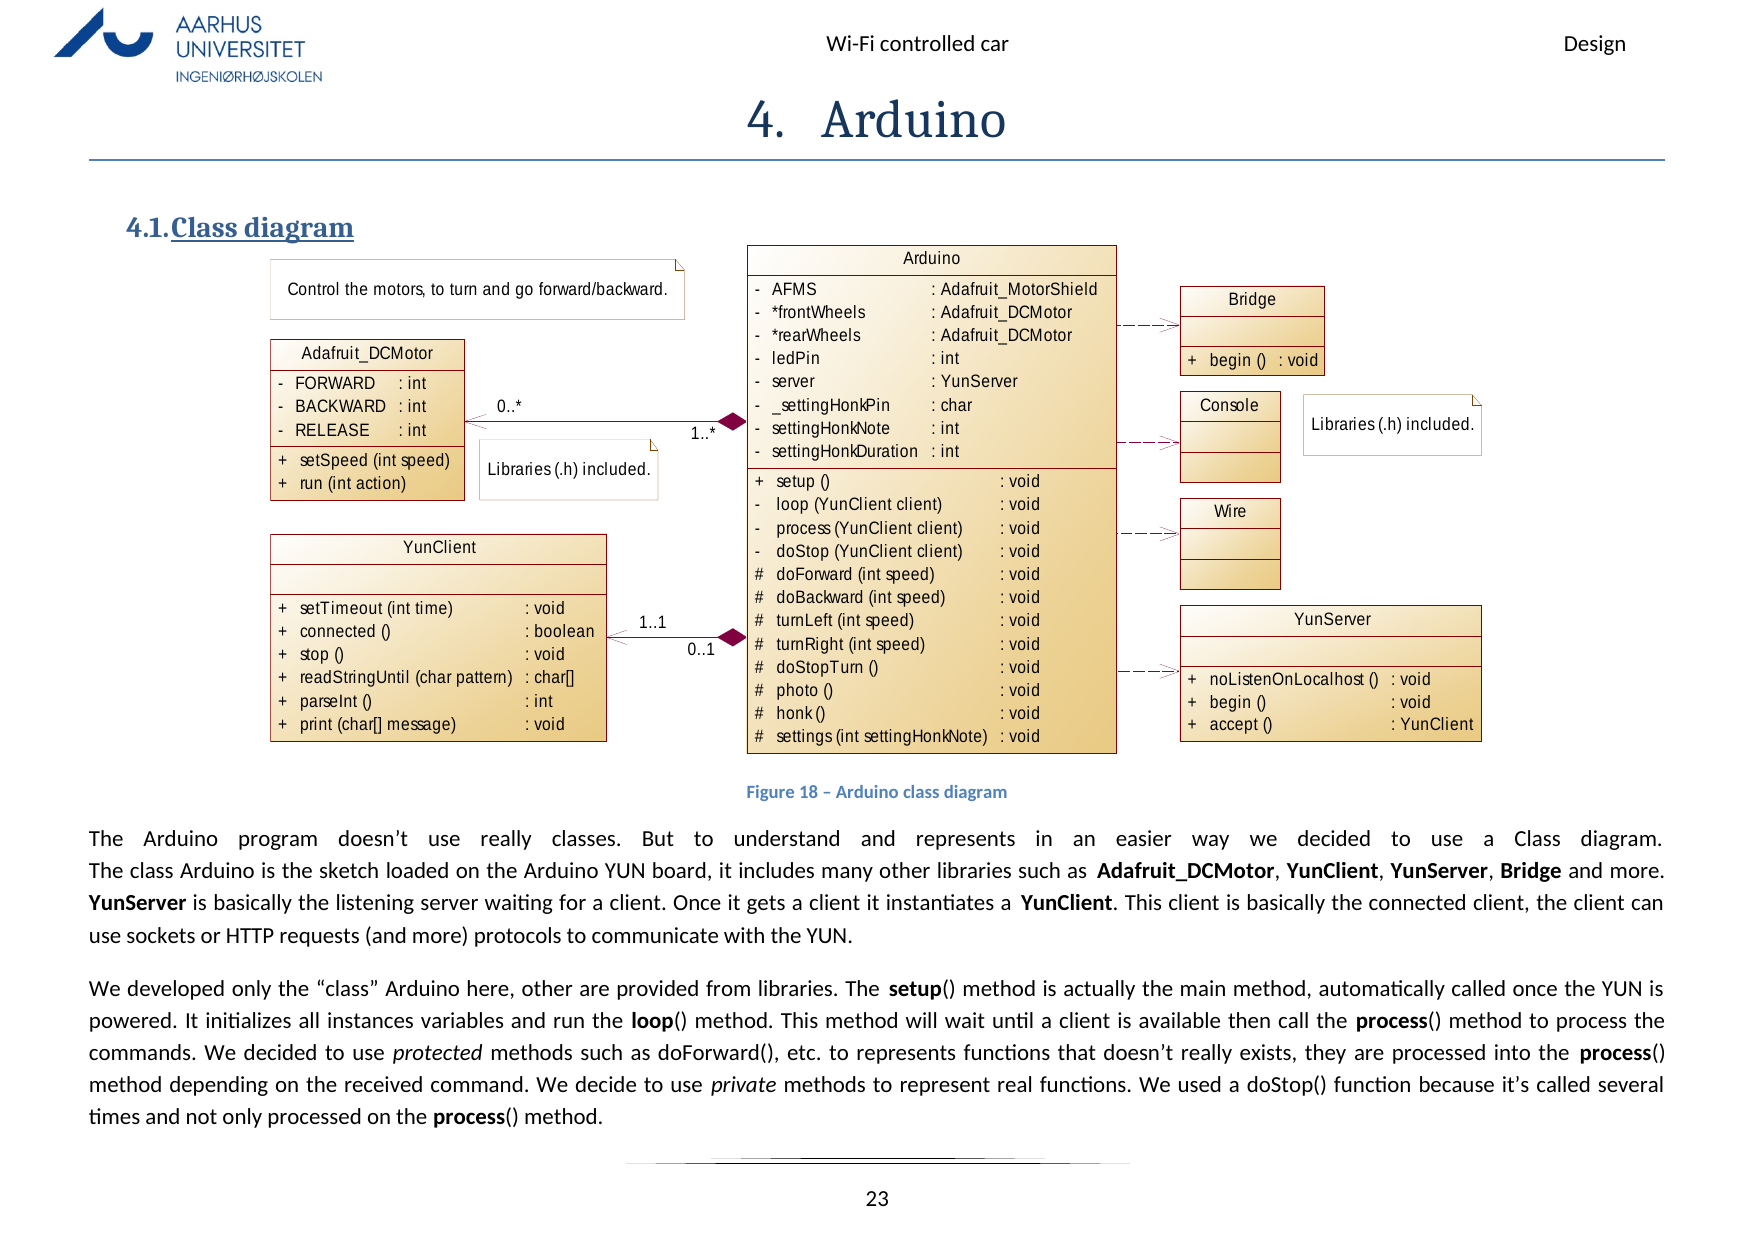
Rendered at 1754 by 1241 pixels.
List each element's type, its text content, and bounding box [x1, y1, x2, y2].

text The Arduino program doesn’t use really classes. But to understand and represents in an easier way we decided to use a Class diagram. The class Arduino is the sketch loaded on the Arduino YUN board, it includes many other libraries such as Adafruit_DCMotor, YunClient, YunServer, Bridge and more. YunServer is basically the listening server waiting for a client. Once it gets a client it instantiates a YunClient. This client is basically the connected client, the client can use sockets or HTTP requests (and more) protocols to communicate with the YUN. [89, 824, 1665, 949]
title Arduino [89, 89, 1665, 159]
picture [51, 5, 331, 87]
text We developed only the “class” Arduino here, other are provided from libraries. The setup() method is actually the main method, automatically called once the YUN is powered. It initializes all instances variables and run the loop() method. This method will wait until a client is available then call the process() method to process the commands. We decided to use protected methods such as doForward(), etc. to represents functions that doesn’t really exists, they are processed into the process() method depending on the received command. We decide to use private methods to represent real functions. We used a doStop() function because it’s called several times and not only processed on the process() method. [89, 974, 1665, 1131]
subtitle Class diagram [126, 211, 1665, 245]
text Figure 18 – Arduino class diagram [89, 780, 1665, 803]
